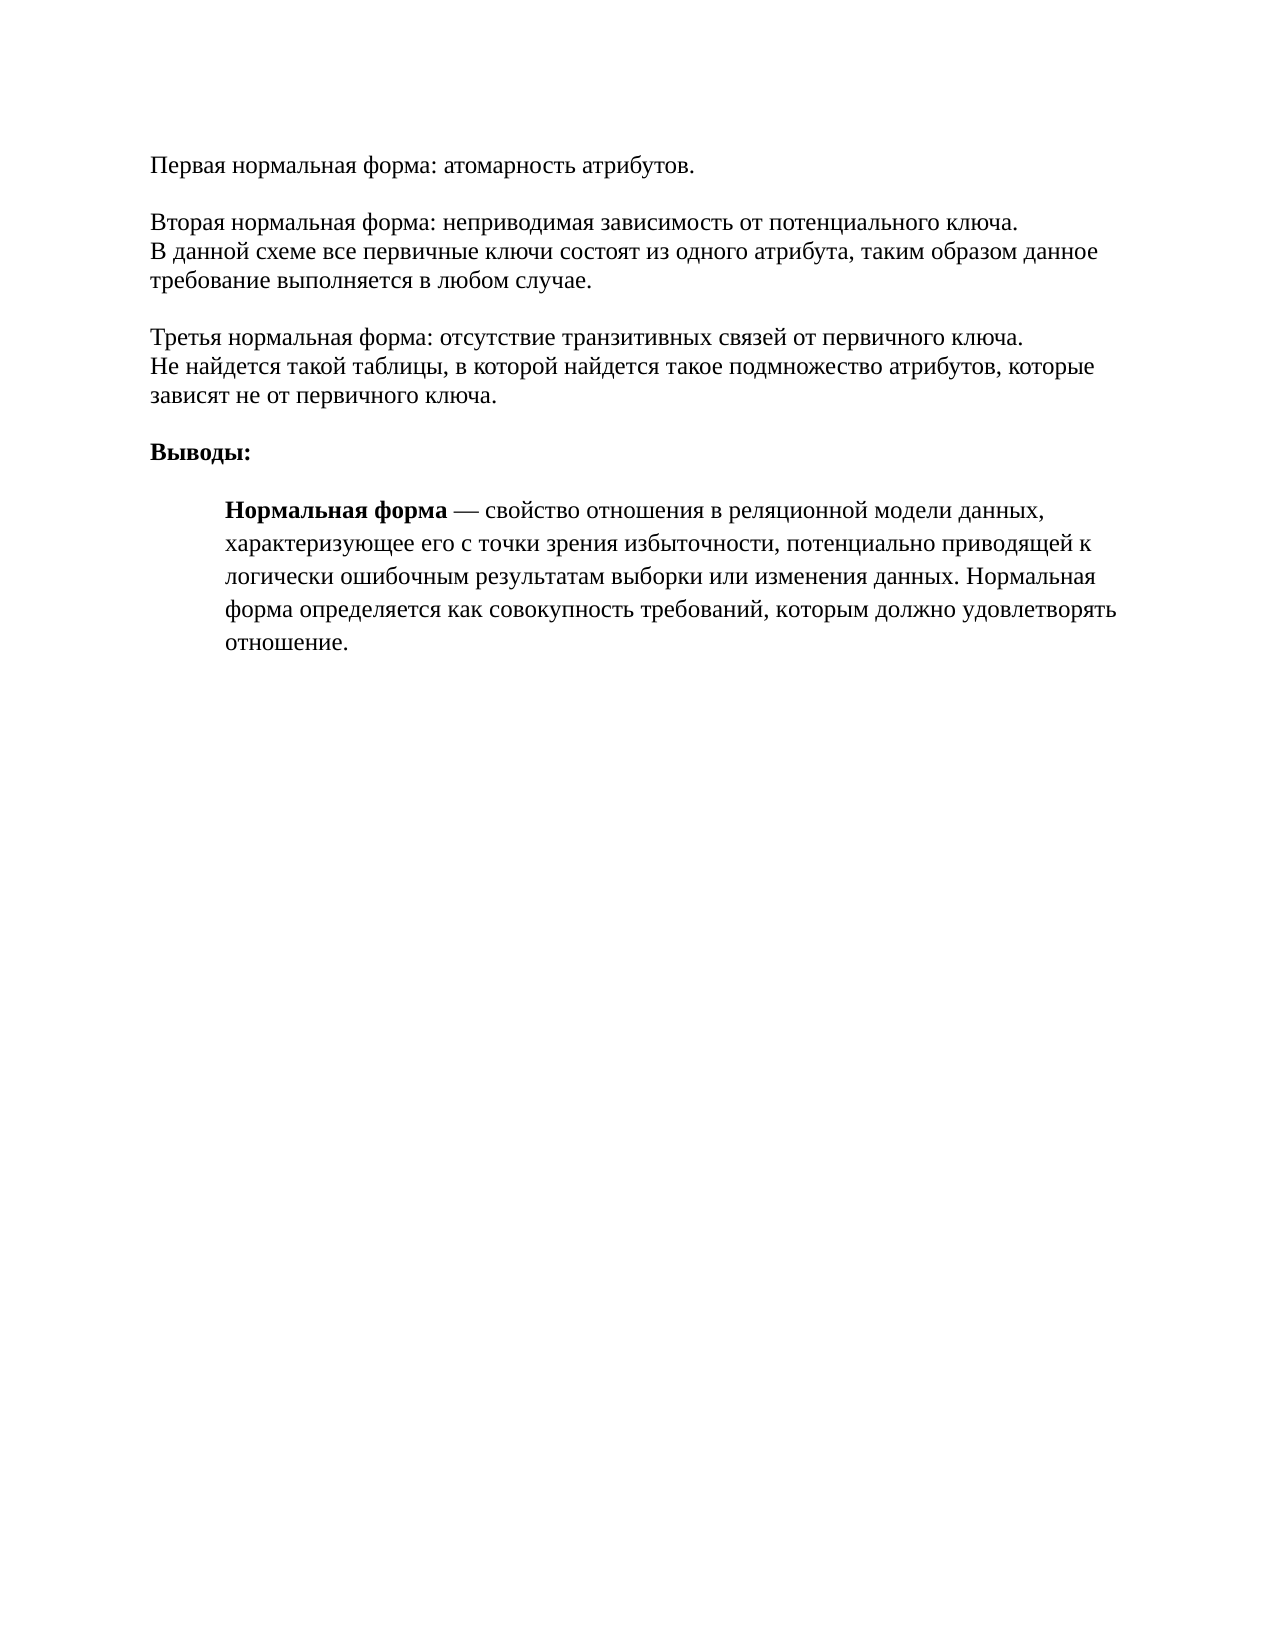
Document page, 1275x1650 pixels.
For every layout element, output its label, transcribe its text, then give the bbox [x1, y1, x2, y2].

text Нормальная форма — свойство отношения в реляционной модели данных, характеризующее его с точки зрения избыточности, потенциально приводящей к логически ошибочным результатам выборки или изменения данных. Нормальная форма определяется как совокупность требований, которым должно удовлетворять отношение. [225, 495, 1125, 656]
text Выводы: [150, 437, 1125, 466]
text В данной схеме все первичные ключи состоят из одного атрибута, таким образом данное требование выполняется в любом случае. [150, 236, 1125, 294]
text Вторая нормальная форма: неприводимая зависимость от потенциального ключа. [150, 207, 1125, 236]
text Третья нормальная форма: отсутствие транзитивных связей от первичного ключа. [150, 322, 1125, 351]
text Первая нормальная форма: атомарность атрибутов. [150, 150, 1125, 179]
text Не найдется такой таблицы, в которой найдется такое подмножество атрибутов, которые зависят не от первичного ключа. [150, 351, 1125, 409]
